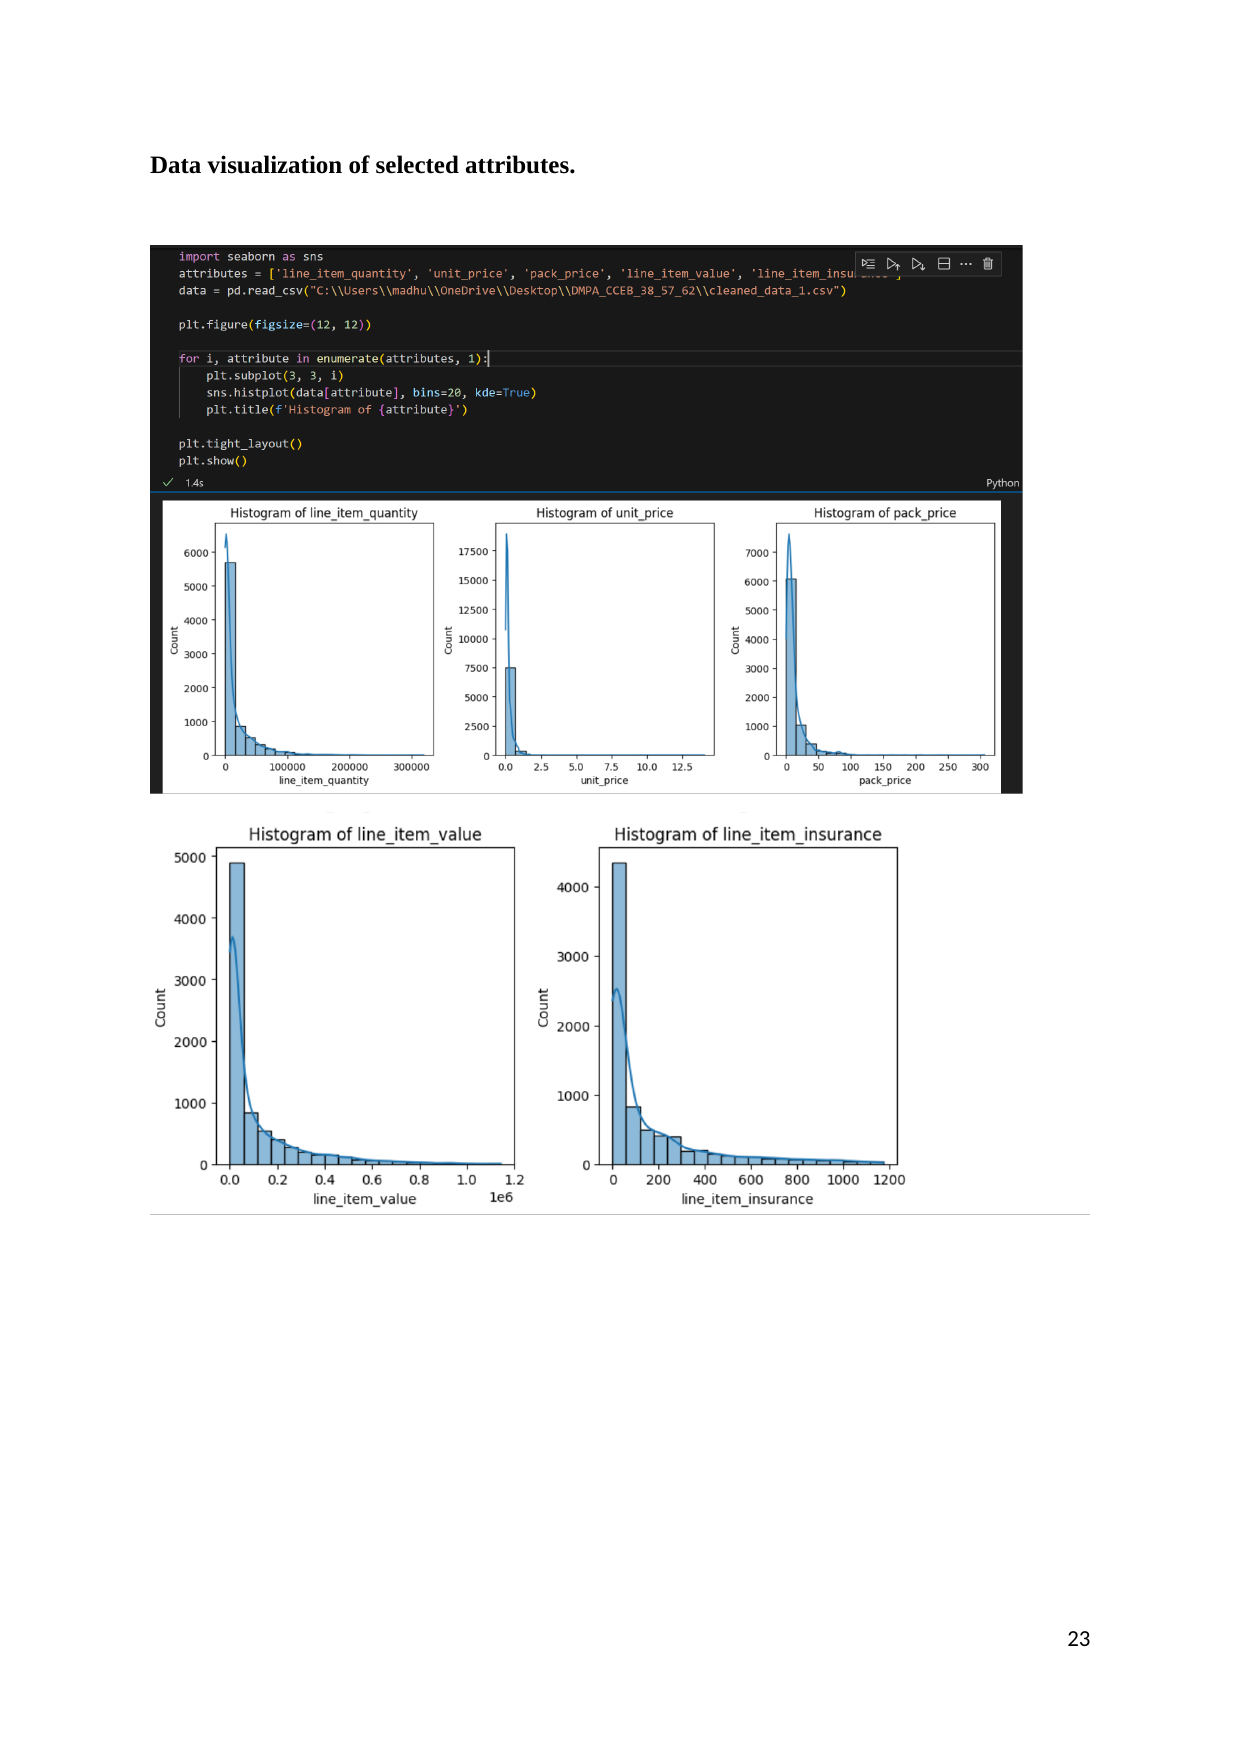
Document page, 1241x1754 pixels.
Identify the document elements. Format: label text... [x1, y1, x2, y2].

picture [150, 245, 1023, 794]
text Data visualization of selected attributes. [150, 150, 1090, 179]
picture [150, 812, 1091, 1215]
